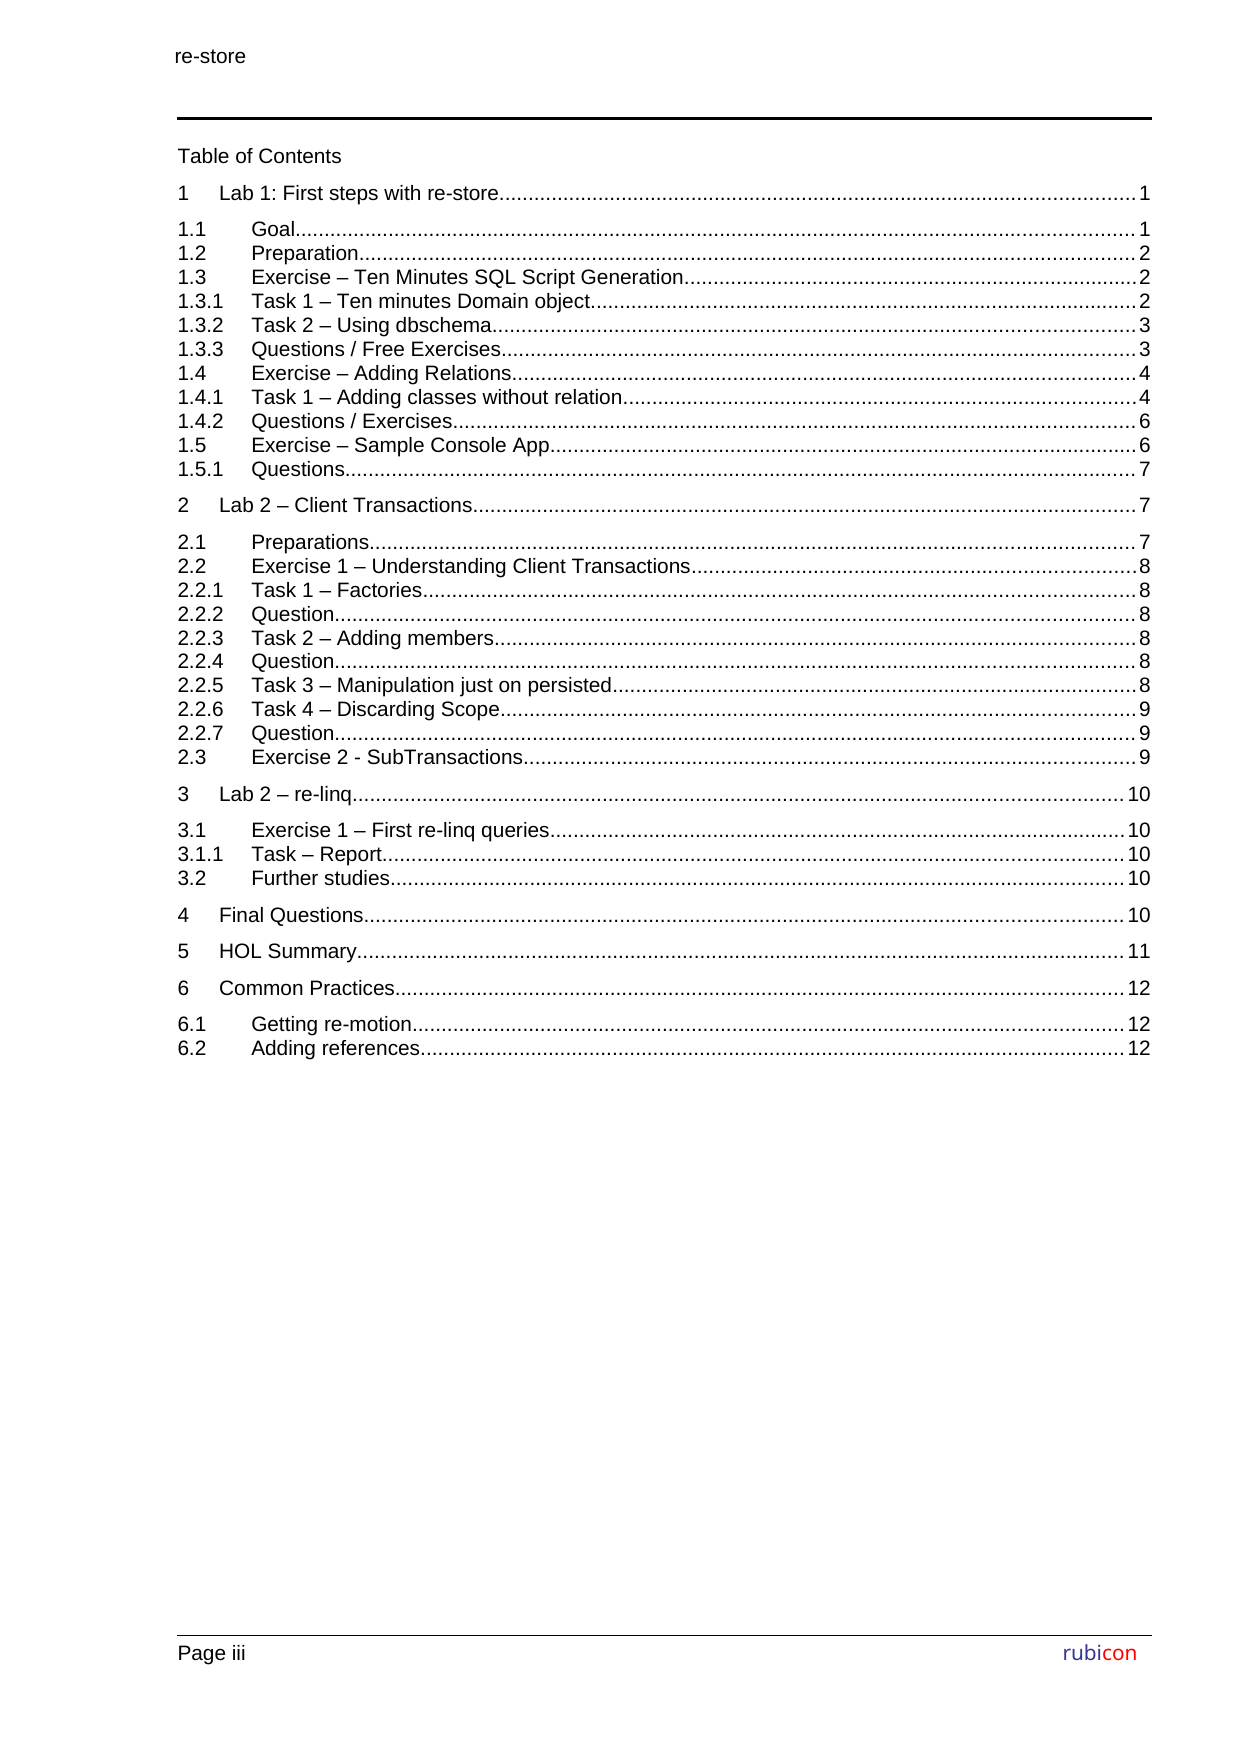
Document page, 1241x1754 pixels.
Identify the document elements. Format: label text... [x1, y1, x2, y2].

text 1.3 Exercise – Ten Minutes SQL Script Generation 2 [177, 265, 1152, 289]
text 2.1 Preparations 7 [177, 529, 1152, 553]
text 2.2.2 Question 8 [177, 601, 1152, 625]
text Table of Contents [177, 144, 1152, 168]
text 1 Lab 1: First steps with re-store 1 [177, 181, 1152, 204]
text 3.1.1 Task – Report 10 [177, 842, 1152, 866]
text 3.2 Further studies 10 [177, 866, 1152, 890]
text 1.2 Preparation 2 [177, 241, 1152, 265]
text 2.2.4 Question 8 [177, 649, 1152, 673]
text 1.4.1 Task 1 – Adding classes without relation 4 [177, 385, 1152, 409]
text 1.5 Exercise – Sample Console App 6 [177, 433, 1152, 457]
text 5 HOL Summary 11 [177, 939, 1152, 963]
text 2.2.6 Task 4 – Discarding Scope 9 [177, 697, 1152, 721]
text 2.2.3 Task 2 – Adding members 8 [177, 625, 1152, 649]
text 2 Lab 2 – Client Transactions 7 [177, 493, 1152, 517]
text 1.4.2 Questions / Exercises 6 [177, 409, 1152, 433]
text 6.2 Adding references 12 [177, 1036, 1152, 1060]
text 1.5.1 Questions 7 [177, 457, 1152, 481]
text 1.3.2 Task 2 – Using dbschema 3 [177, 313, 1152, 337]
text 1.3.3 Questions / Free Exercises 3 [177, 337, 1152, 361]
text 2.2.5 Task 3 – Manipulation just on persisted 8 [177, 673, 1152, 697]
text 2.3 Exercise 2 - SubTransactions 9 [177, 745, 1152, 769]
text 2.2 Exercise 1 – Understanding Client Transactions 8 [177, 553, 1152, 577]
text 2.2.1 Task 1 – Factories 8 [177, 577, 1152, 601]
text 2.2.7 Question 9 [177, 721, 1152, 745]
text 6.1 Getting re-motion 12 [177, 1012, 1152, 1036]
text 1.4 Exercise – Adding Relations 4 [177, 361, 1152, 385]
text 6 Common Practices 12 [177, 975, 1152, 999]
text 4 Final Questions 10 [177, 902, 1152, 926]
text 1.1 Goal 1 [177, 217, 1152, 241]
text 1.3.1 Task 1 – Ten minutes Domain object 2 [177, 289, 1152, 313]
text 3 Lab 2 – re-linq 10 [177, 782, 1152, 806]
text 3.1 Exercise 1 – First re-linq queries 10 [177, 818, 1152, 842]
